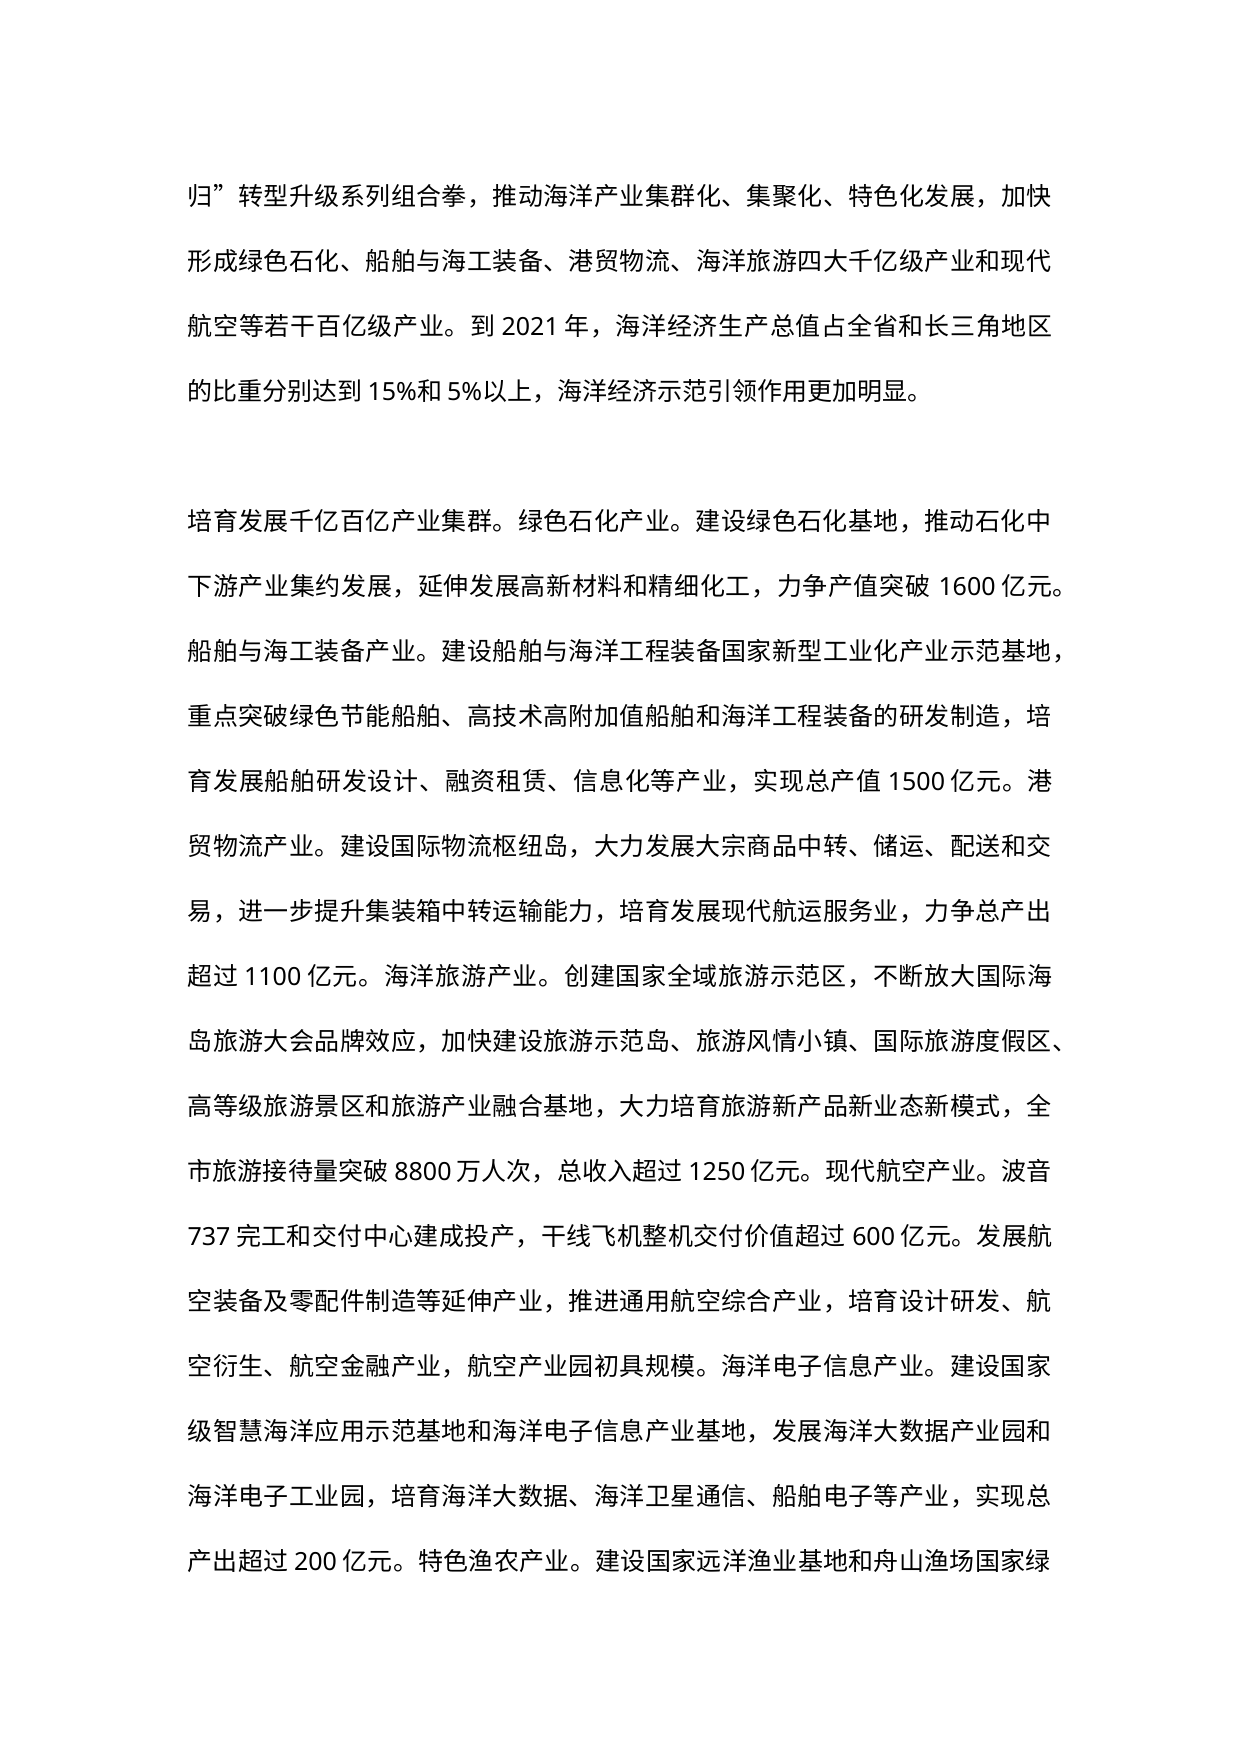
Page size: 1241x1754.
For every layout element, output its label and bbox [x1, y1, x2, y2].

text [187, 487, 1053, 1592]
text [187, 162, 1053, 422]
